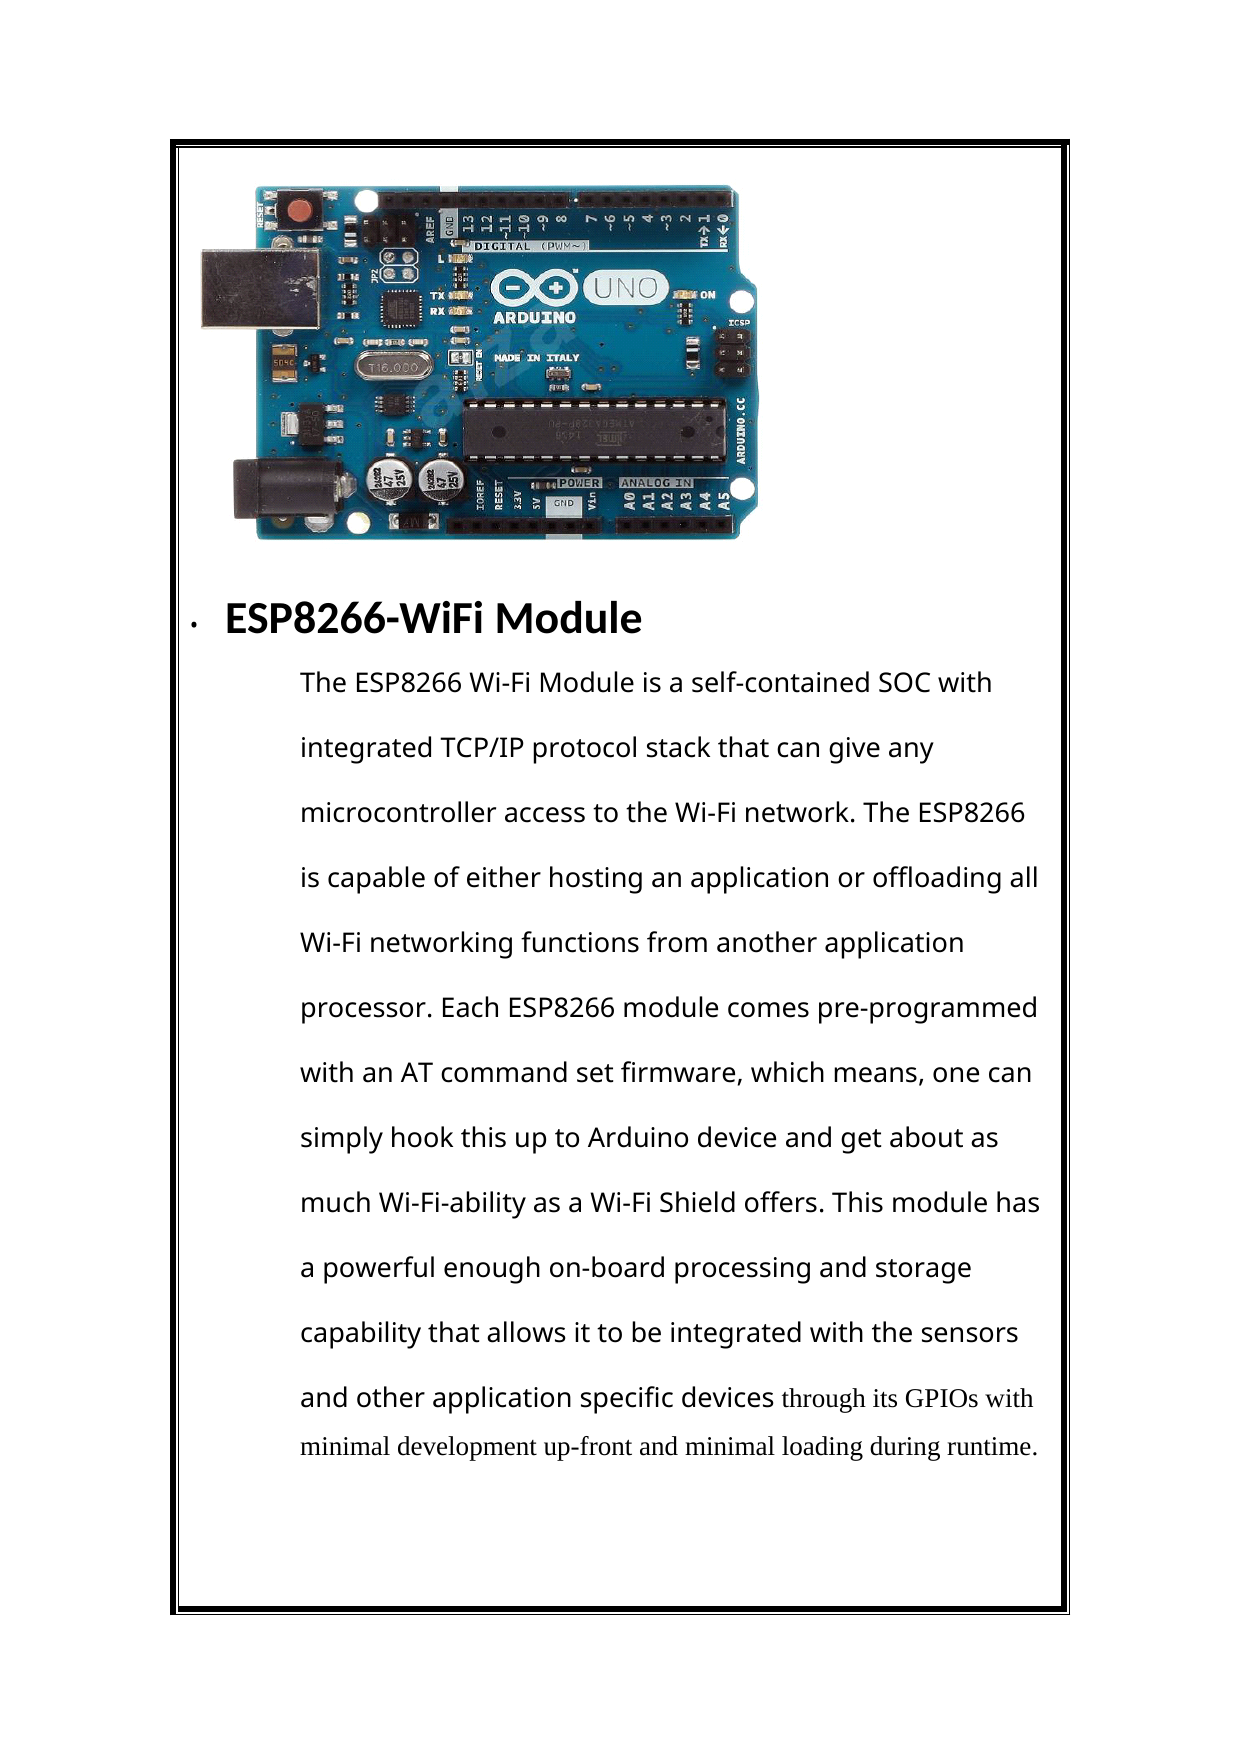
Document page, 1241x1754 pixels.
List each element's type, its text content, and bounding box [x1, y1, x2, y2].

text The ESP8266 Wi-Fi Module is a self-contained SOC with integrated TCP/IP protocol stack that can give any microcontroller access to the Wi-Fi network. The ESP8266 is capable of either hosting an application or offloading all Wi-Fi networking functions from another application processor. Each ESP8266 module comes pre-programmed with an AT command set firmware, which means, one can simply hook this up to Arduino device and get about as much Wi-Fi-ability as a Wi-Fi Shield offers. This module has a powerful enough on-board processing and storage capability that allows it to be integrated with the sensors and other application specific devices through its GPIOs with minimal development up-front and minimal loading during runtime. [300, 649, 1053, 1462]
list ESP8266-WiFi Module [187, 584, 1053, 649]
